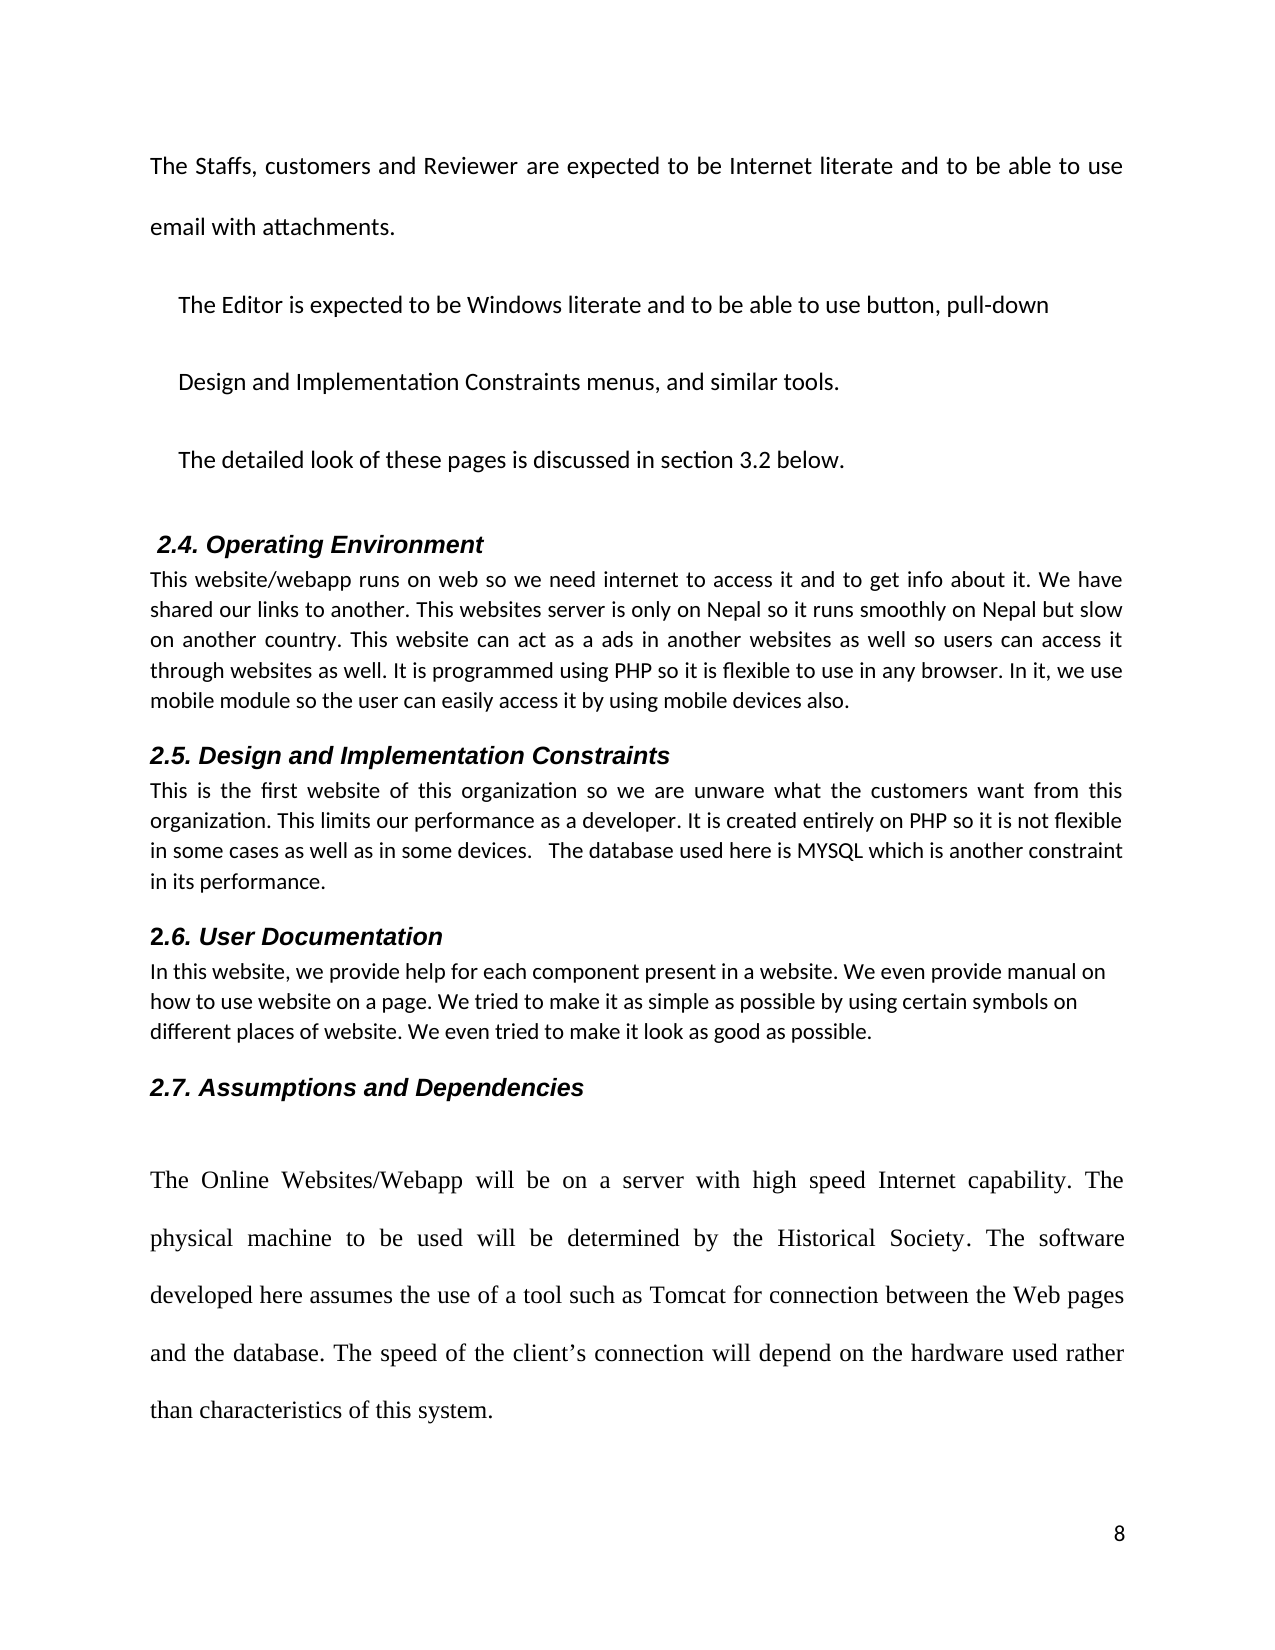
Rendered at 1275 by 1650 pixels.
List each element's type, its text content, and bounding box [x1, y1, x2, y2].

text This is the first website of this organization so we are unware what the customers want from this organization. This limits our performance as a developer. It is created entirely on PHP so it is not flexible in some cases as well as in some devices. The database used here is MYSQL which is another constraint in its performance. [150, 776, 1125, 895]
subtitle 2.4. Operating Environment [150, 530, 1125, 559]
subtitle 2.6. User Documentation [150, 922, 1125, 951]
text The Staffs, customers and Reviewer are expected to be Internet literate and to be able to use email with attachments. [150, 150, 1125, 242]
text This website/webapp runs on web so we need internet to access it and to get info about it. We have shared our links to another. This websites server is only on Nepal so it runs smoothly on Nepal but slow on another country. This website can act as a ads in another websites as well so users can access it through websites as well. It is programmed using PHP so it is flexible to use in any browser. In it, we use mobile module so the user can easily access it by using mobile devices also. [150, 565, 1125, 714]
subtitle 2.5. Design and Implementation Constraints [150, 741, 1125, 770]
text In this website, we provide help for each component present in a website. We even provide manual on how to use website on a page. We tried to make it as simple as possible by using certain symbols on different places of website. We even tried to make it look as good as possible. [150, 957, 1125, 1046]
text The Editor is expected to be Windows literate and to be able to use button, pull-down [178, 289, 1125, 319]
text The Online Websites/Webapp will be on a server with high speed Internet capability. The physical machine to be used will be determined by the Historical Society. The software developed here assumes the use of a tool such as Tomcat for connection between the Web pages and the database. The speed of the client’s connection will depend on the hardware used rather than characteristics of this system. [150, 1165, 1125, 1424]
text Design and Implementation Constraints menus, and similar tools. [178, 366, 1125, 397]
text The detailed look of these pages is discussed in section 3.2 below. [178, 444, 1125, 475]
subtitle 2.7. Assumptions and Dependencies [150, 1073, 1125, 1101]
